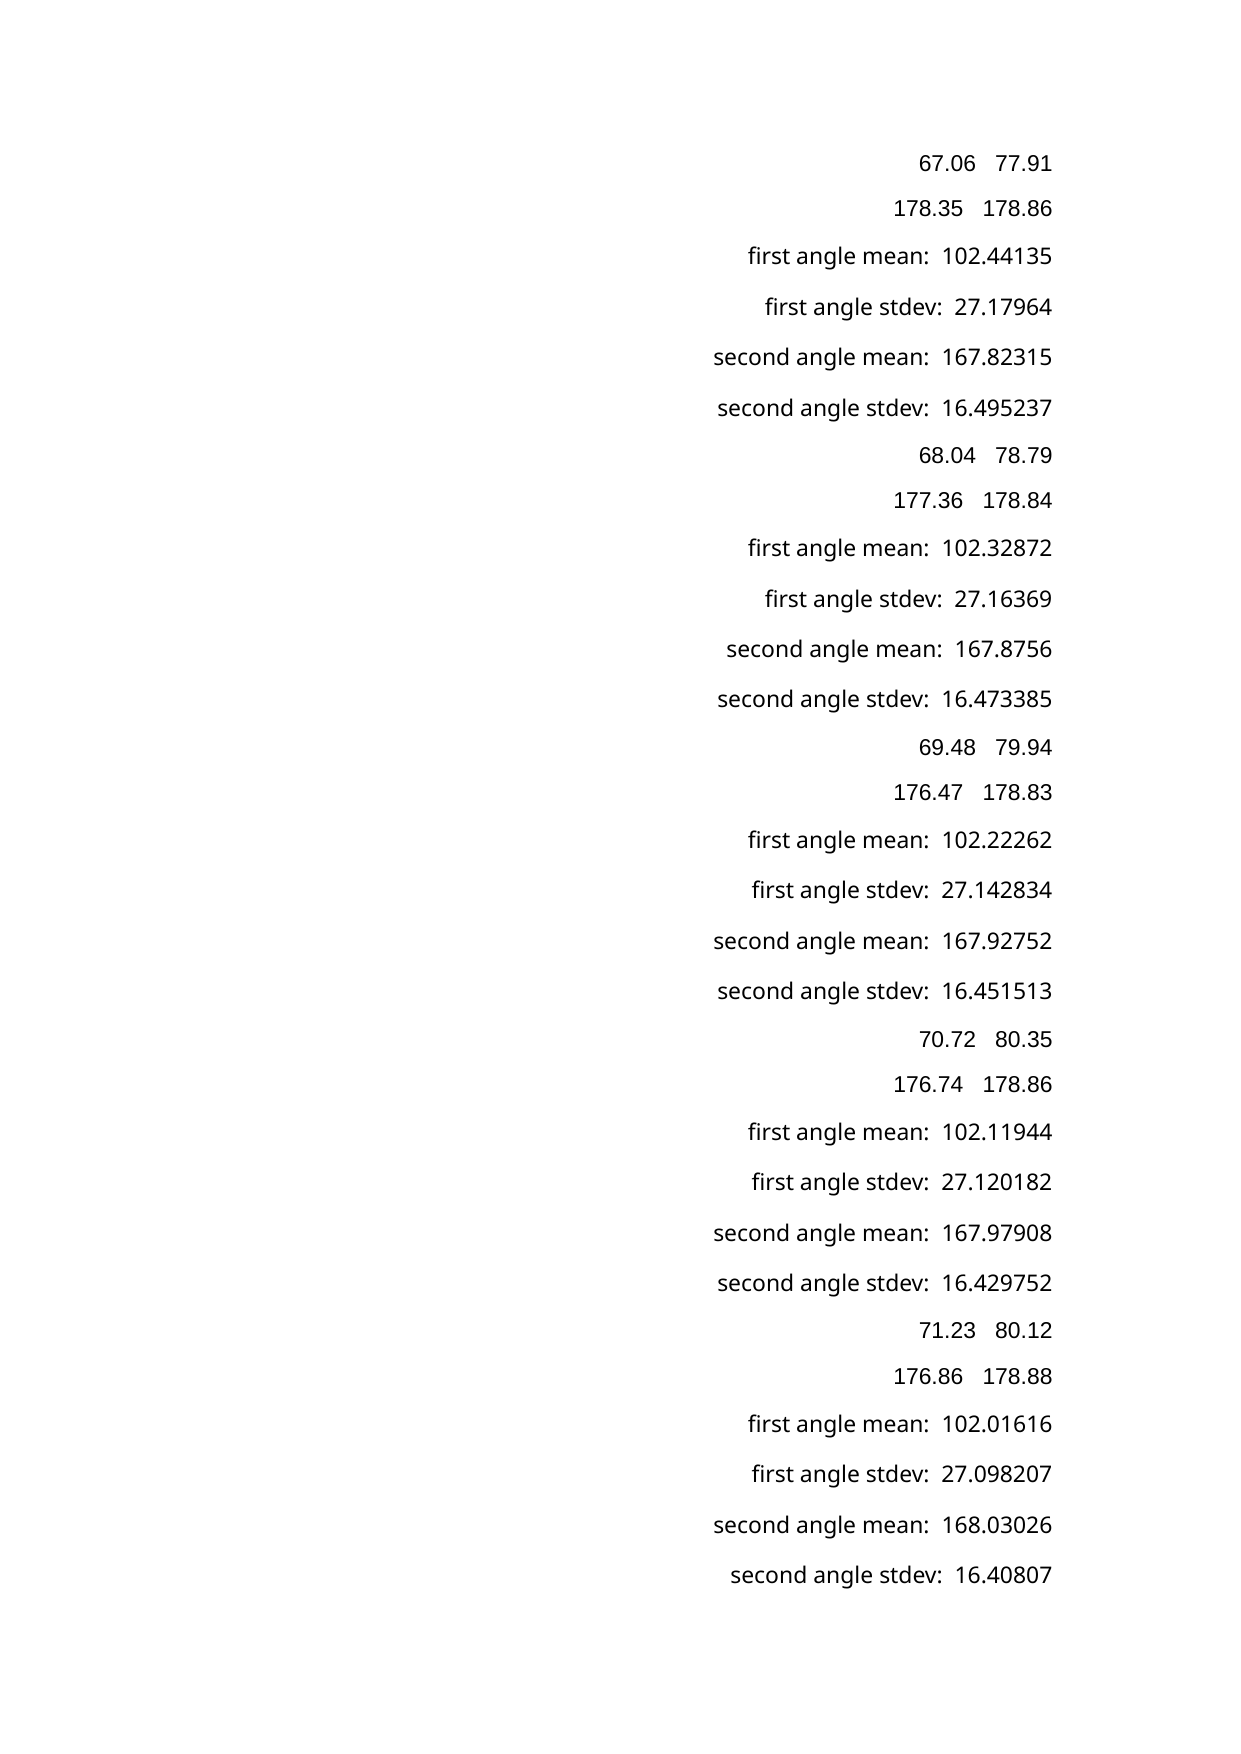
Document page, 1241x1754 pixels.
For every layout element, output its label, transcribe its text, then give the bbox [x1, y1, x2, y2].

text first angle stdev: 27.16369 [187, 582, 1053, 614]
text first angle mean: 102.44135 [187, 240, 1053, 271]
text first angle mean: 102.11944 [187, 1116, 1053, 1147]
text second angle stdev: 16.451513 [187, 975, 1053, 1006]
text first angle stdev: 27.17964 [187, 291, 1053, 322]
text first angle mean: 102.01616 [187, 1408, 1053, 1439]
text second angle stdev: 16.429752 [187, 1267, 1053, 1298]
text 79.94 69.48 [187, 734, 1053, 760]
text 178.86 176.74 [187, 1071, 1053, 1097]
text second angle mean: 167.82315 [187, 341, 1053, 372]
text second angle stdev: 16.473385 [187, 683, 1053, 714]
text 178.88 176.86 [187, 1363, 1053, 1389]
text 77.91 67.06 [187, 150, 1053, 176]
text 80.12 71.23 [187, 1317, 1053, 1344]
text first angle stdev: 27.120182 [187, 1166, 1053, 1197]
text 80.35 70.72 [187, 1026, 1053, 1052]
text second angle mean: 168.03026 [187, 1508, 1053, 1540]
text 78.79 68.04 [187, 442, 1053, 468]
text second angle stdev: 16.495237 [187, 391, 1053, 423]
text 178.86 178.35 [187, 195, 1053, 221]
text 178.84 177.36 [187, 487, 1053, 513]
text second angle mean: 167.8756 [187, 633, 1053, 664]
text first angle mean: 102.22262 [187, 824, 1053, 855]
text first angle stdev: 27.142834 [187, 874, 1053, 906]
text second angle stdev: 16.40807 [187, 1559, 1053, 1590]
text second angle mean: 167.92752 [187, 925, 1053, 956]
text 178.83 176.47 [187, 779, 1053, 805]
text first angle stdev: 27.098207 [187, 1458, 1053, 1489]
text first angle mean: 102.32872 [187, 532, 1053, 563]
text second angle mean: 167.97908 [187, 1217, 1053, 1248]
